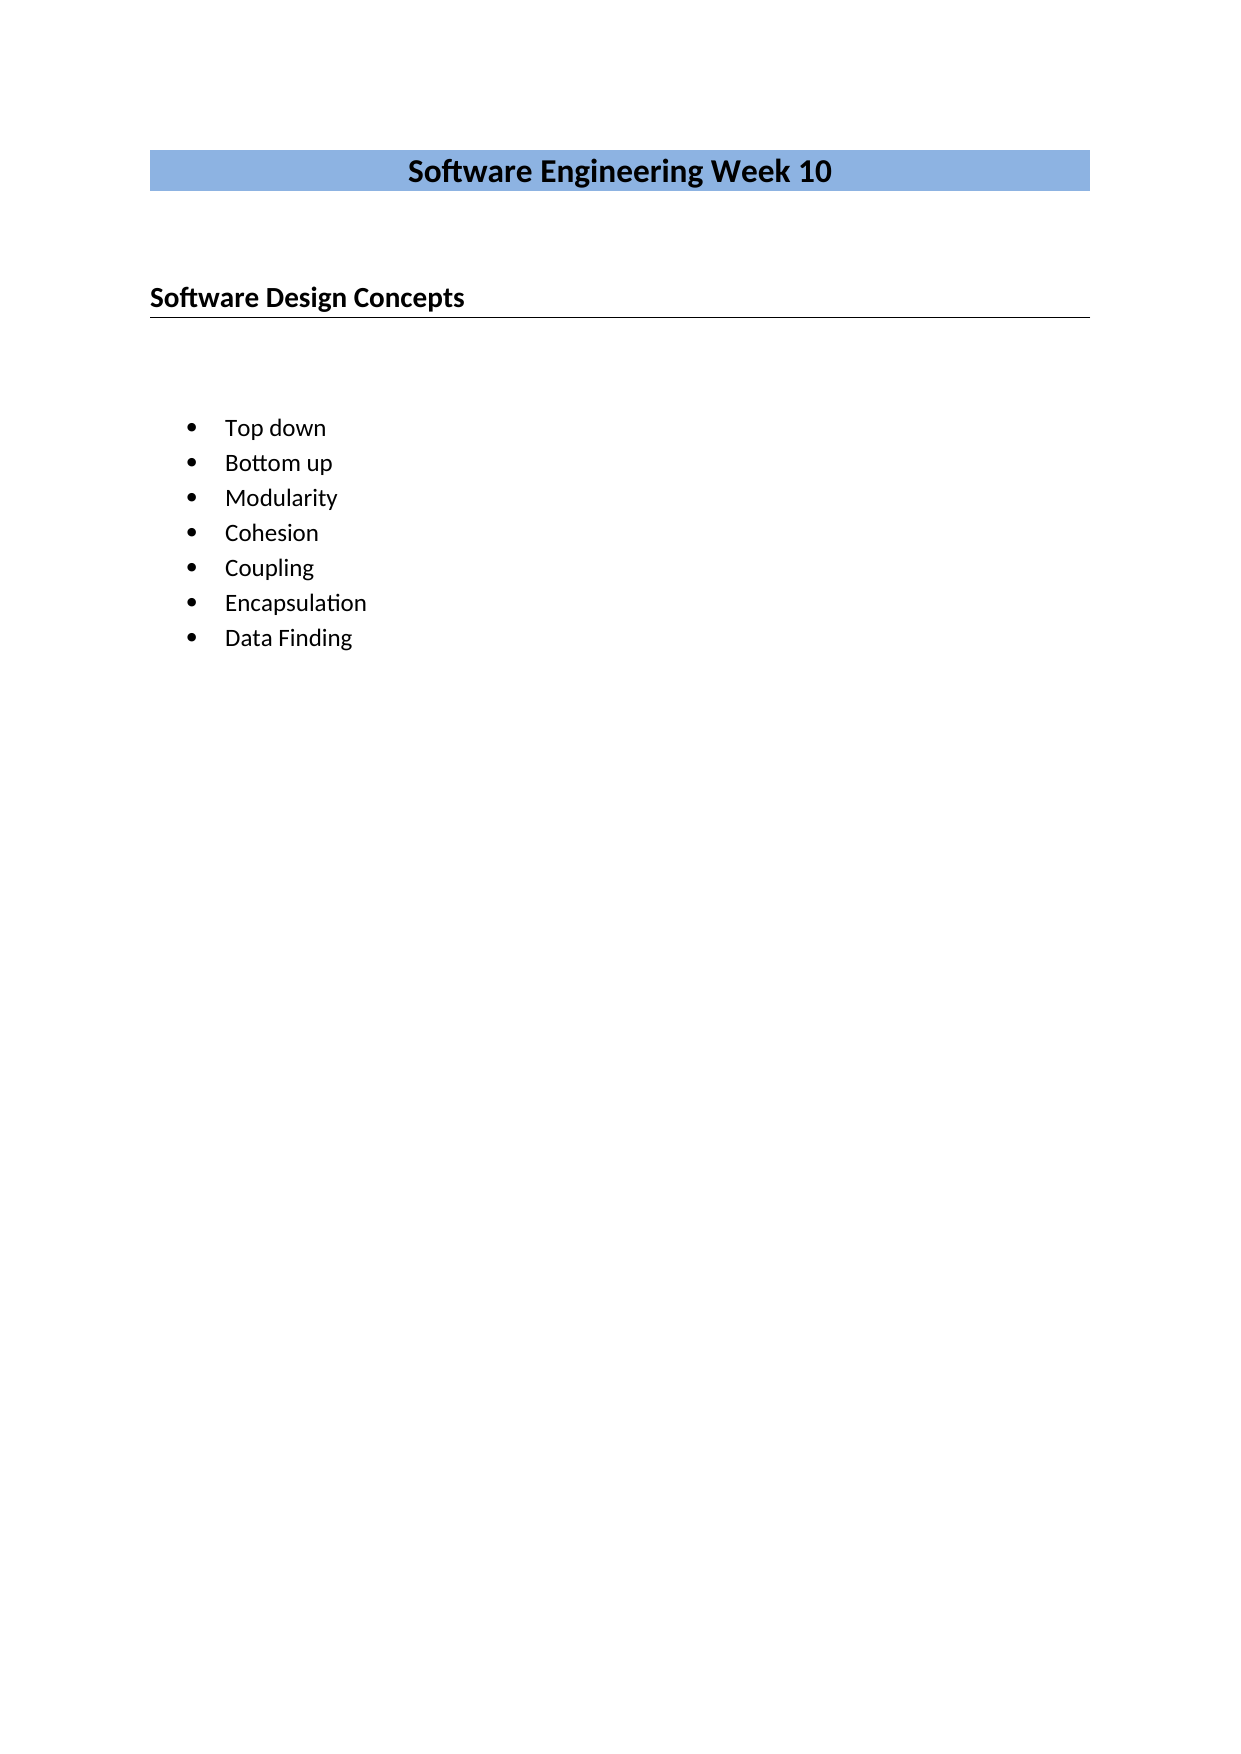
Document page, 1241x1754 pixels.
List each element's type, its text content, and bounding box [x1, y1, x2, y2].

list Encapsulation [187, 587, 1090, 617]
text Software Engineering Week 10 [150, 150, 1090, 191]
list Top down [187, 412, 1090, 442]
list Coupling [187, 552, 1090, 582]
list Modularity [187, 482, 1090, 512]
list Data Finding [187, 622, 1090, 652]
text Software Design Concepts [150, 279, 1090, 317]
list Bottom up [187, 447, 1090, 477]
list Cohesion [187, 517, 1090, 547]
